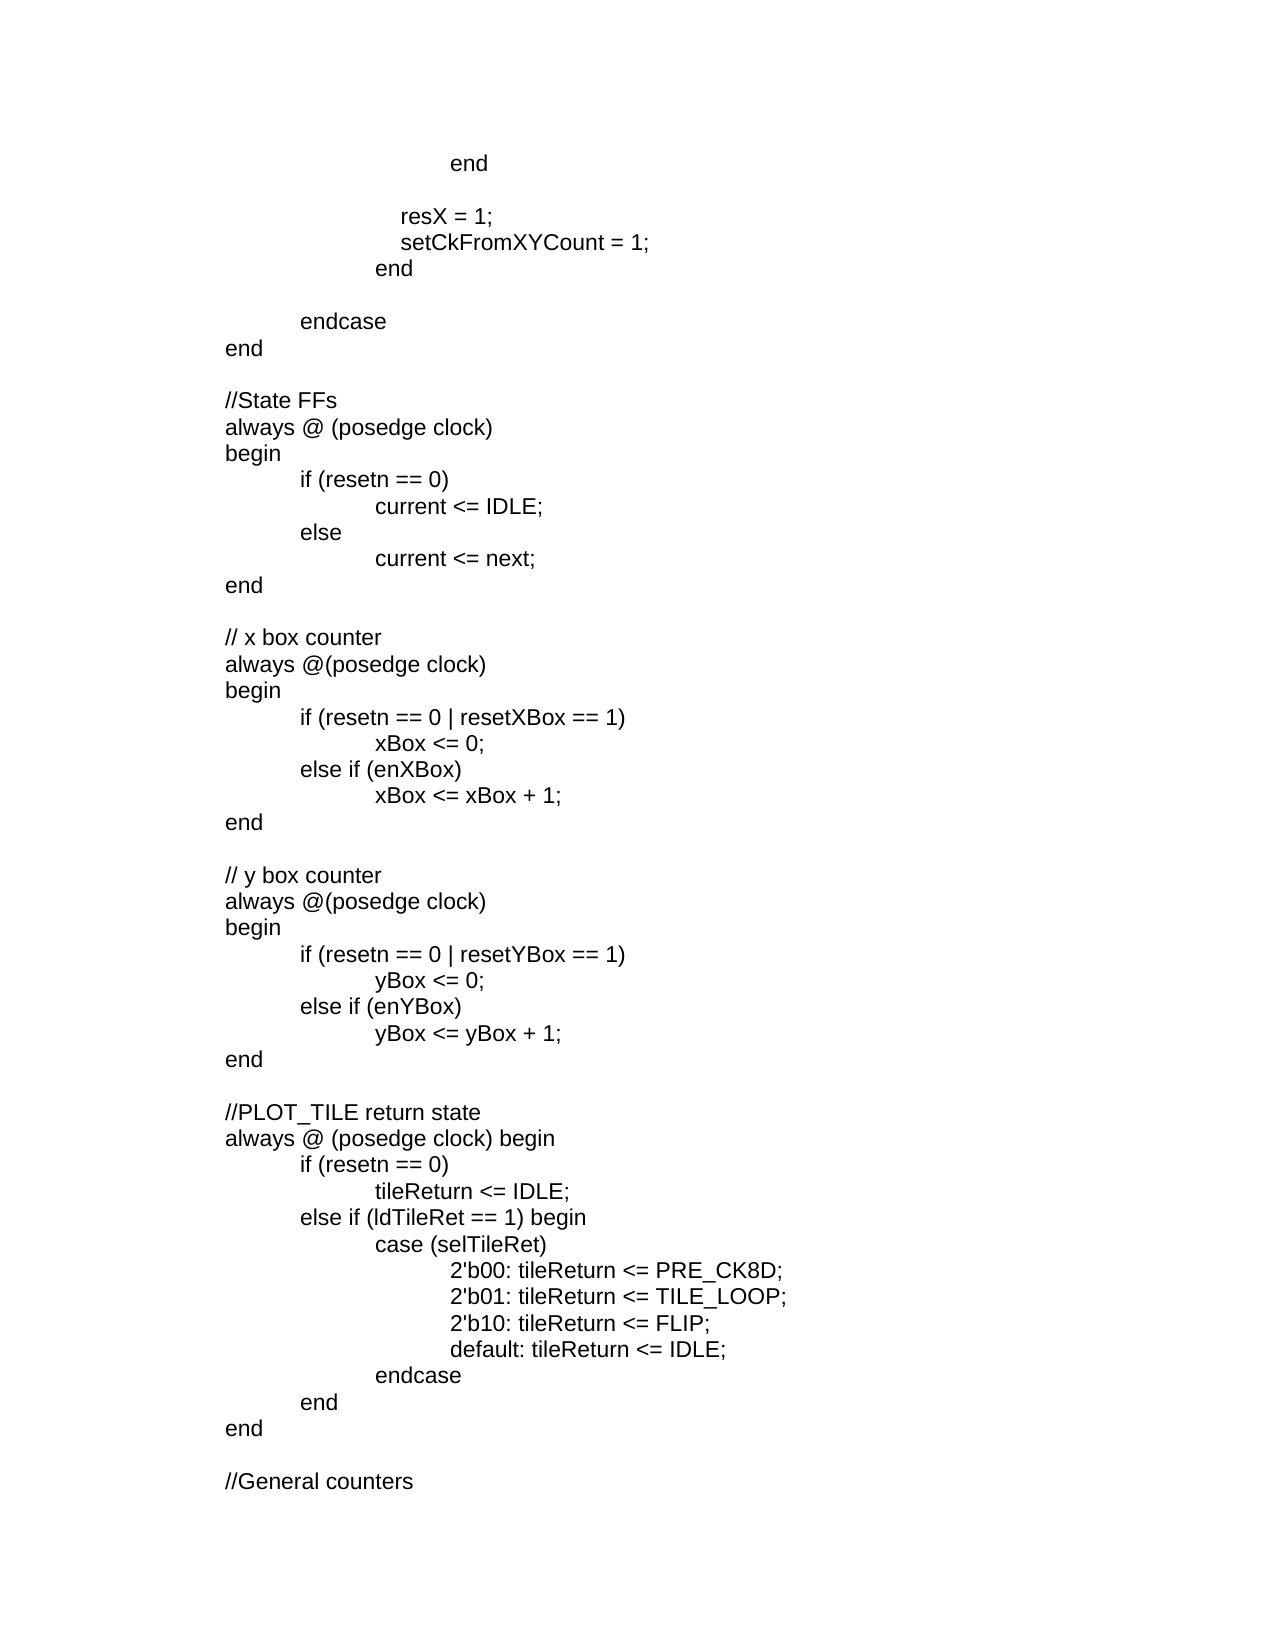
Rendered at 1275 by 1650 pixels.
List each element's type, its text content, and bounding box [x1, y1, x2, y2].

text //General counters [150, 1468, 1125, 1494]
text case (selTileRet) [150, 1231, 1125, 1257]
text default: tileReturn <= IDLE; [150, 1336, 1125, 1362]
text else if (enXBox) [150, 756, 1125, 782]
text if (resetn == 0 | resetXBox == 1) [150, 703, 1125, 730]
text else if (enYBox) [150, 993, 1125, 1020]
text if (resetn == 0) [150, 466, 1125, 493]
text end [150, 334, 1125, 361]
text if (resetn == 0) [150, 1151, 1125, 1178]
text always @(posedge clock) [150, 888, 1125, 914]
text setCkFromXYCount = 1; [150, 229, 1125, 255]
text end [150, 255, 1125, 282]
text 2'b01: tileReturn <= TILE_LOOP; [150, 1283, 1125, 1309]
text // x box counter [150, 624, 1125, 651]
text always @(posedge clock) [150, 651, 1125, 677]
text //PLOT_TILE return state [150, 1099, 1125, 1125]
text else if (ldTileRet == 1) begin [150, 1204, 1125, 1231]
text current <= next; [150, 545, 1125, 572]
text // y box counter [150, 862, 1125, 888]
text always @ (posedge clock) begin [150, 1125, 1125, 1151]
text if (resetn == 0 | resetYBox == 1) [150, 941, 1125, 967]
text current <= IDLE; [150, 493, 1125, 519]
text //State FFs [150, 387, 1125, 413]
text xBox <= xBox + 1; [150, 782, 1125, 809]
text begin [150, 440, 1125, 466]
text yBox <= yBox + 1; [150, 1020, 1125, 1046]
text end [150, 1046, 1125, 1072]
text 2'b00: tileReturn <= PRE_CK8D; [150, 1257, 1125, 1283]
text resX = 1; [150, 203, 1125, 229]
text end [150, 1389, 1125, 1415]
text 2'b10: tileReturn <= FLIP; [150, 1309, 1125, 1336]
text endcase [150, 308, 1125, 334]
text always @ (posedge clock) [150, 413, 1125, 440]
text tileReturn <= IDLE; [150, 1178, 1125, 1204]
text end [150, 572, 1125, 598]
text end [150, 809, 1125, 835]
text else [150, 519, 1125, 545]
text endcase [150, 1362, 1125, 1389]
text xBox <= 0; [150, 730, 1125, 756]
text begin [150, 914, 1125, 941]
text yBox <= 0; [150, 967, 1125, 993]
text begin [150, 677, 1125, 703]
text end [150, 150, 1125, 176]
text end [150, 1415, 1125, 1441]
